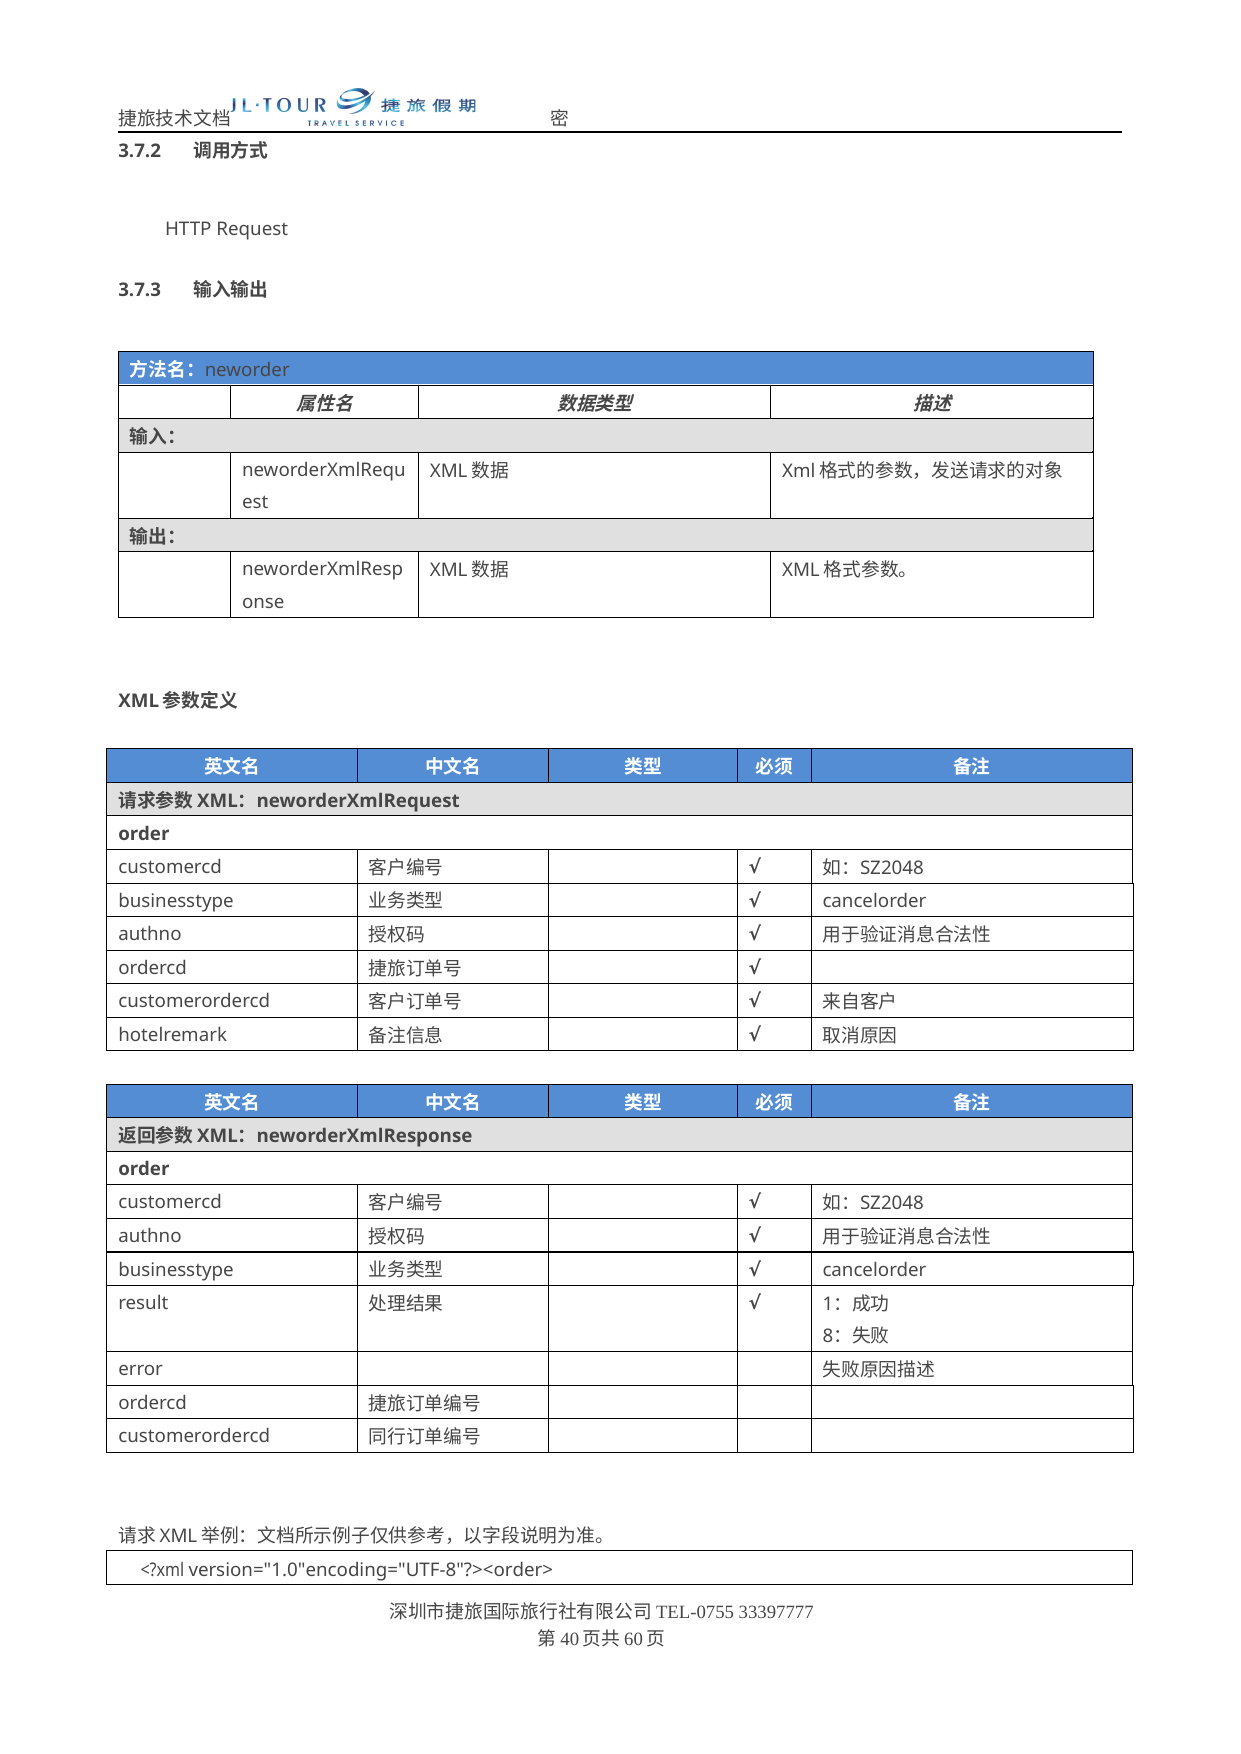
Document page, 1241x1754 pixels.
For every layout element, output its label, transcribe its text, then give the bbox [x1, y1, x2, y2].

table_cell 业务类型 [358, 1253, 548, 1285]
table_cell XML数据 [419, 453, 770, 518]
table_cell [738, 1386, 811, 1418]
table_cell result [107, 1286, 357, 1351]
table_cell √ [738, 1018, 811, 1050]
table_cell 描述 [771, 386, 1093, 418]
table_header 方法名：neworder [119, 352, 1093, 384]
table_cell 客户编号 [358, 850, 548, 882]
table_header 英文名 [107, 1085, 357, 1117]
table_cell 属性名 [231, 386, 418, 418]
table_header 必须 [738, 1085, 811, 1117]
subtitle 调用方式 [118, 133, 1122, 166]
table_cell [549, 1386, 737, 1418]
table_cell neworderXmlRequest [231, 453, 418, 518]
table_cell [549, 1018, 737, 1050]
table_cell order [107, 816, 1132, 849]
table_cell [549, 1352, 737, 1384]
table_cell XML格式参数。 [771, 552, 1093, 617]
table_cell [549, 1219, 737, 1251]
table_cell [738, 1419, 811, 1452]
table_header 中文名 [358, 749, 548, 782]
table_cell [549, 1253, 737, 1285]
table_cell 来自客户 [812, 984, 1133, 1017]
table_cell 捷旅订单号 [358, 951, 548, 983]
table_cell √ [738, 850, 811, 882]
table_cell [549, 850, 737, 882]
table_cell error [107, 1352, 357, 1384]
table_cell cancelorder [812, 884, 1133, 916]
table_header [107, 1551, 1132, 1584]
table_cell customercd [107, 1185, 357, 1218]
table_cell √ [738, 984, 811, 1017]
table_cell 请求参数XML：neworderXmlRequest [107, 783, 1132, 815]
table_header 类型 [549, 749, 737, 782]
table_cell [119, 453, 230, 518]
table_cell 同行订单编号 [358, 1419, 548, 1452]
table_cell authno [107, 917, 357, 949]
table_cell √ [738, 917, 811, 949]
table_cell 用于验证消息合法性 [812, 1219, 1132, 1251]
table_cell 处理结果 [358, 1286, 548, 1351]
table_cell neworderXmlResponse [231, 552, 418, 617]
table_cell [549, 1419, 737, 1452]
text HTTP Request [118, 212, 1122, 245]
table_cell [549, 1185, 737, 1218]
table_cell [119, 552, 230, 617]
text 请求XML举例：文档所示例子仅供参考，以字段说明为准。 [118, 1518, 1122, 1550]
table_cell customercd [107, 850, 357, 882]
table_cell [549, 917, 737, 949]
table_cell [358, 1352, 548, 1384]
table_cell XML数据 [419, 552, 770, 617]
table_header 备注 [812, 1085, 1132, 1117]
table_cell [549, 884, 737, 916]
table_cell customerordercd [107, 984, 357, 1017]
table_cell 授权码 [358, 917, 548, 949]
table_cell 输入： [119, 419, 1093, 452]
table_cell 用于验证消息合法性 [812, 917, 1133, 949]
table_cell 取消原因 [812, 1018, 1133, 1050]
table_cell 返回参数XML：neworderXmlResponse [107, 1118, 1132, 1151]
table_cell √ [738, 1219, 811, 1251]
table_cell 备注信息 [358, 1018, 548, 1050]
table_cell 捷旅订单编号 [358, 1386, 548, 1418]
table_cell businesstype [107, 1253, 357, 1285]
table_cell [549, 1286, 737, 1351]
table_header 必须 [738, 749, 811, 782]
table_cell √ [738, 1286, 811, 1351]
table_cell √ [738, 1253, 811, 1285]
table_cell [549, 984, 737, 1017]
table_cell [738, 1352, 811, 1384]
table_cell authno [107, 1219, 357, 1251]
table_cell 如：SZ2048 [812, 1185, 1132, 1218]
table_cell hotelremark [107, 1018, 357, 1050]
table_cell 客户订单号 [358, 984, 548, 1017]
table_cell [549, 951, 737, 983]
text XML参数定义 [118, 683, 1122, 716]
table_cell ordercd [107, 1386, 357, 1418]
table_header 英文名 [107, 749, 357, 782]
table_cell [812, 1386, 1133, 1418]
table_cell businesstype [107, 884, 357, 916]
table_cell 如：SZ2048 [812, 850, 1132, 882]
table_cell cancelorder [812, 1253, 1133, 1285]
table_cell 1：成功 8：失败 [812, 1286, 1132, 1351]
table_cell ordercd [107, 951, 357, 983]
table_cell [812, 1419, 1133, 1452]
table_header 备注 [812, 749, 1132, 782]
table_cell √ [738, 1185, 811, 1218]
subtitle 输入输出 [118, 272, 1122, 304]
table_cell Xml格式的参数，发送请求的对象 [771, 453, 1093, 518]
table_cell 数据类型 [419, 386, 770, 418]
table_cell √ [738, 884, 811, 916]
table_cell 授权码 [358, 1219, 548, 1251]
picture [230, 88, 476, 126]
table_cell [812, 951, 1133, 983]
table_cell 客户编号 [358, 1185, 548, 1218]
table_cell 失败原因描述 [812, 1352, 1132, 1384]
table_cell 业务类型 [358, 884, 548, 916]
table_cell customerordercd [107, 1419, 357, 1452]
table_cell √ [738, 951, 811, 983]
table_cell [119, 386, 230, 418]
table_header 类型 [549, 1085, 737, 1117]
table_cell 输出： [119, 519, 1093, 551]
table_cell order [107, 1152, 1132, 1184]
table_header 中文名 [358, 1085, 548, 1117]
